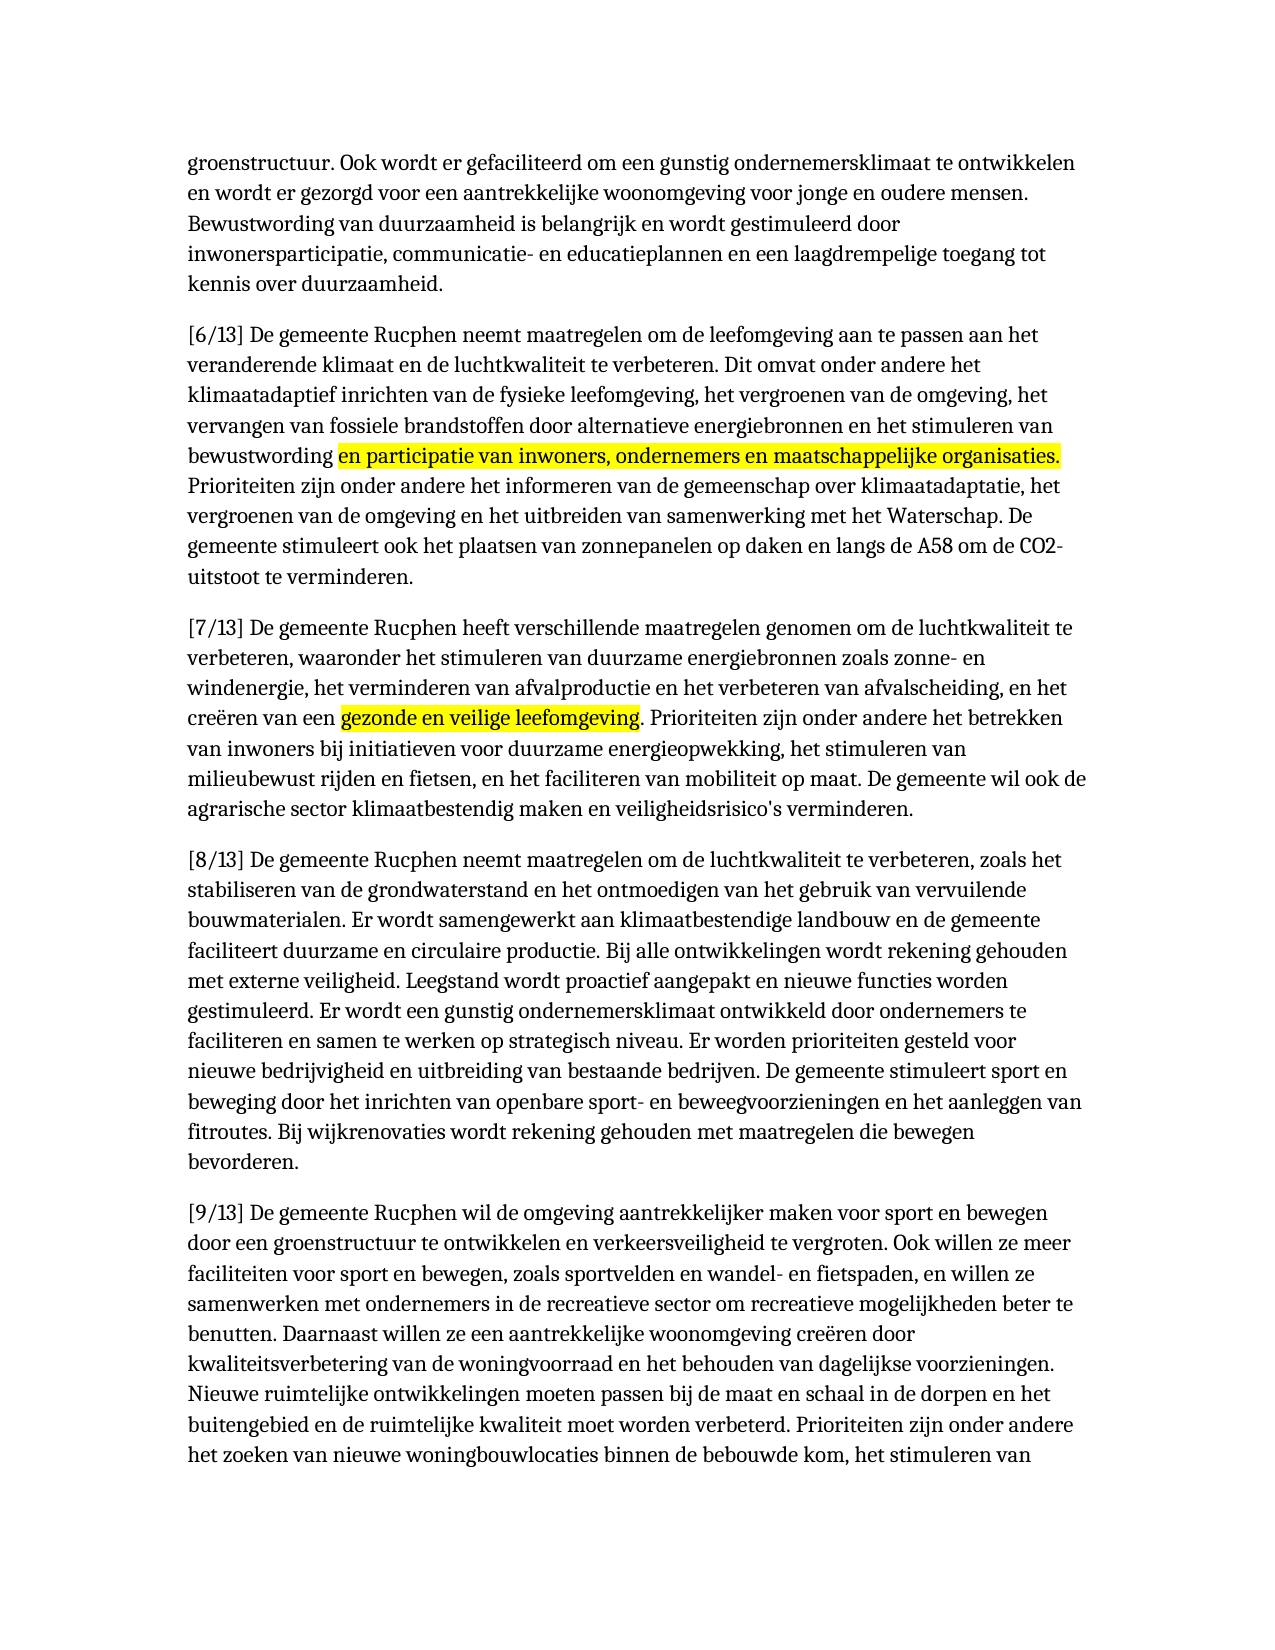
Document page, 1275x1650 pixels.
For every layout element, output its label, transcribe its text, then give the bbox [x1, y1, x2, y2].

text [187, 1200, 1087, 1468]
text [6/13] De gemeente Rucphen neemt maatregelen om de leefomgeving aan te passen aan het veranderende klimaat en de luchtkwaliteit te verbeteren. Dit omvat onder andere het klimaatadaptief inrichten van de fysieke leefomgeving, het vergroenen van de omgeving, het vervangen van fossiele brandstoffen door alternatieve energiebronnen en het stimuleren van bewustwording en participatie van inwoners, ondernemers en maatschappelijke organisaties. Prioriteiten zijn onder andere het informeren van de gemeenschap over klimaatadaptatie, het vergroenen van de omgeving en het uitbreiden van samenwerking met het Waterschap. De gemeente stimuleert ook het plaatsen van zonnepanelen op daken en langs de A58 om de CO2-uitstoot te verminderen. [187, 322, 1087, 590]
text [7/13] De gemeente Rucphen heeft verschillende maatregelen genomen om de luchtkwaliteit te verbeteren, waaronder het stimuleren van duurzame energiebronnen zoals zonne- en windenergie, het verminderen van afvalproductie en het verbeteren van afvalscheiding, en het creëren van een gezonde en veilige leefomgeving. Prioriteiten zijn onder andere het betrekken van inwoners bij initiatieven voor duurzame energieopwekking, het stimuleren van milieubewust rijden en fietsen, en het faciliteren van mobiliteit op maat. De gemeente wil ook de agrarische sector klimaatbestendig maken en veiligheidsrisico's verminderen. [187, 614, 1087, 822]
text [8/13] De gemeente Rucphen neemt maatregelen om de luchtkwaliteit te verbeteren, zoals het stabiliseren van de grondwaterstand en het ontmoedigen van het gebruik van vervuilende bouwmaterialen. Er wordt samengewerkt aan klimaatbestendige landbouw en de gemeente faciliteert duurzame en circulaire productie. Bij alle ontwikkelingen wordt rekening gehouden met externe veiligheid. Leegstand wordt proactief aangepakt en nieuwe functies worden gestimuleerd. Er wordt een gunstig ondernemersklimaat ontwikkeld door ondernemers te faciliteren en samen te werken op strategisch niveau. Er worden prioriteiten gesteld voor nieuwe bedrijvigheid en uitbreiding van bestaande bedrijven. De gemeente stimuleert sport en beweging door het inrichten van openbare sport- en beweegvoorzieningen en het aanleggen van fitroutes. Bij wijkrenovaties wordt rekening gehouden met maatregelen die bewegen bevorderen. [187, 847, 1087, 1175]
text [187, 150, 1087, 297]
